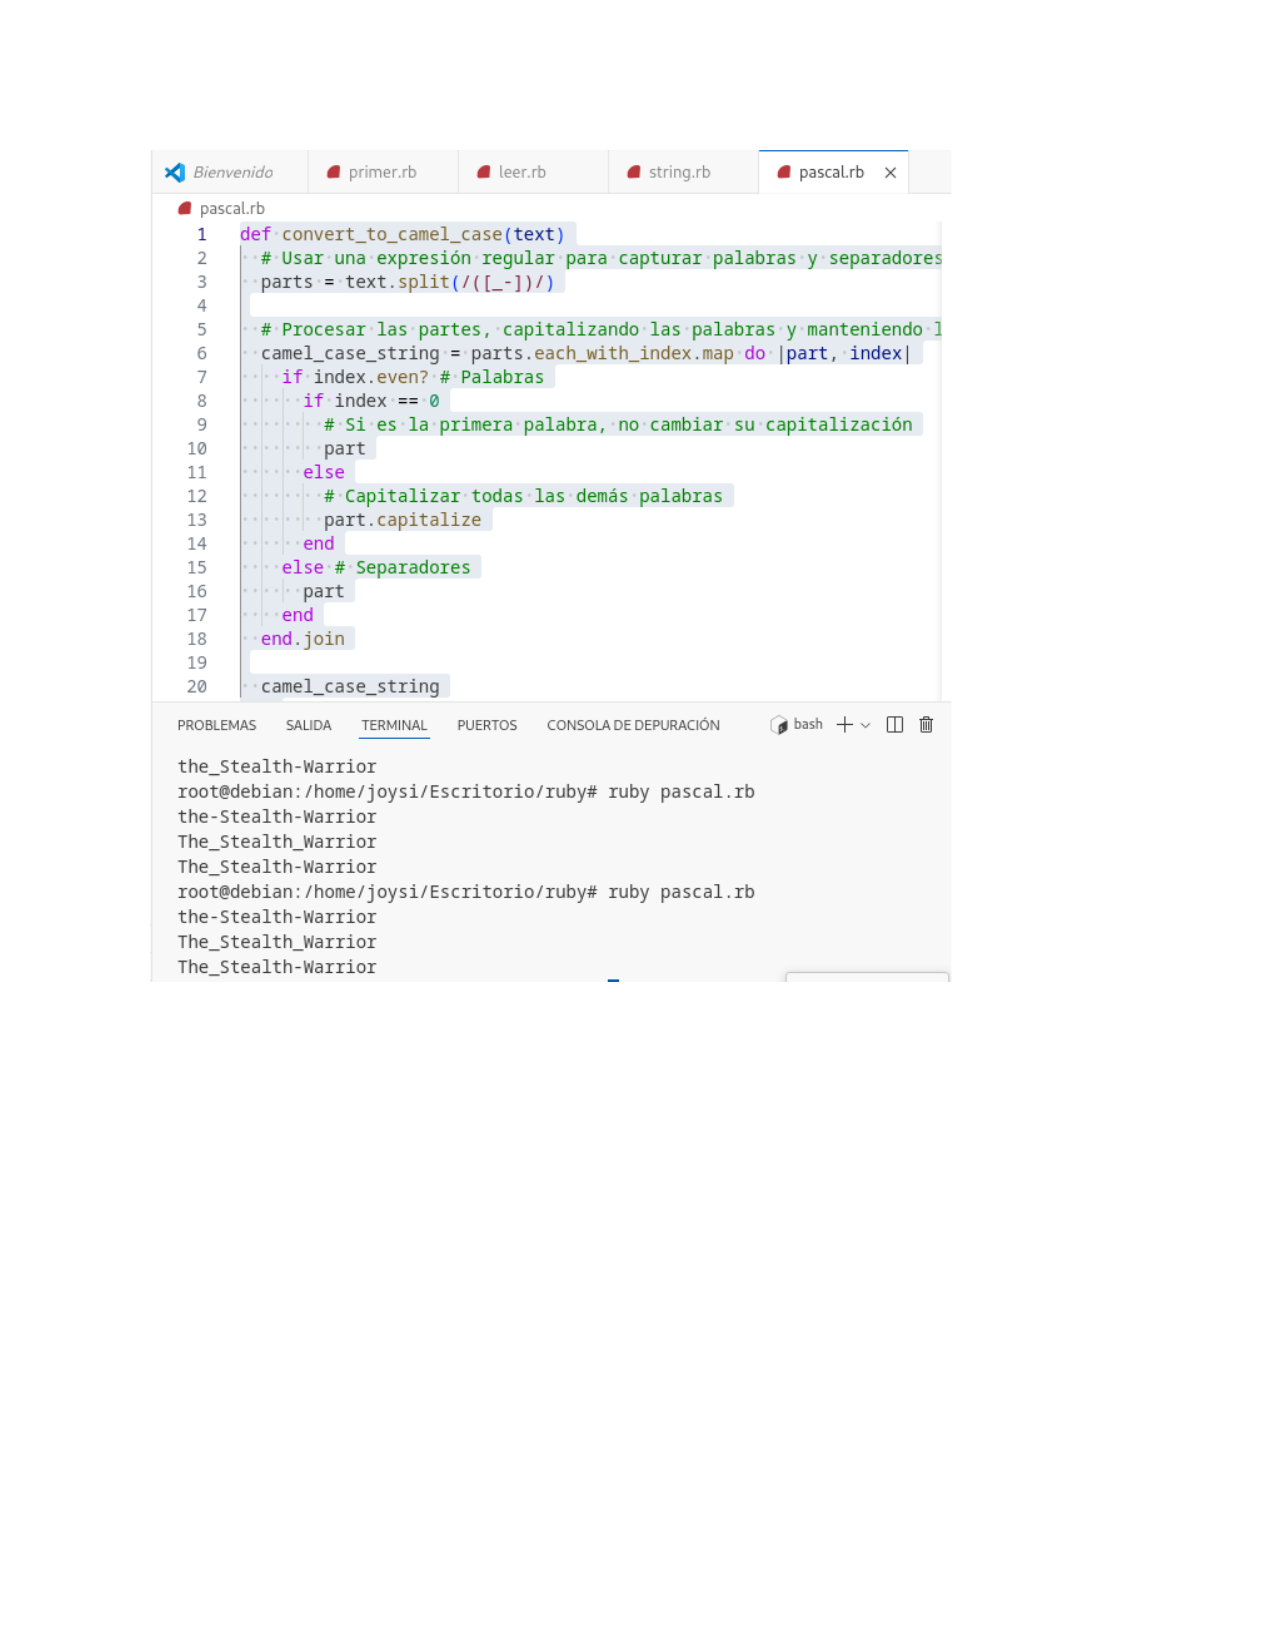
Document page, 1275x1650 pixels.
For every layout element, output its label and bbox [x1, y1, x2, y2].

picture [150, 150, 952, 982]
